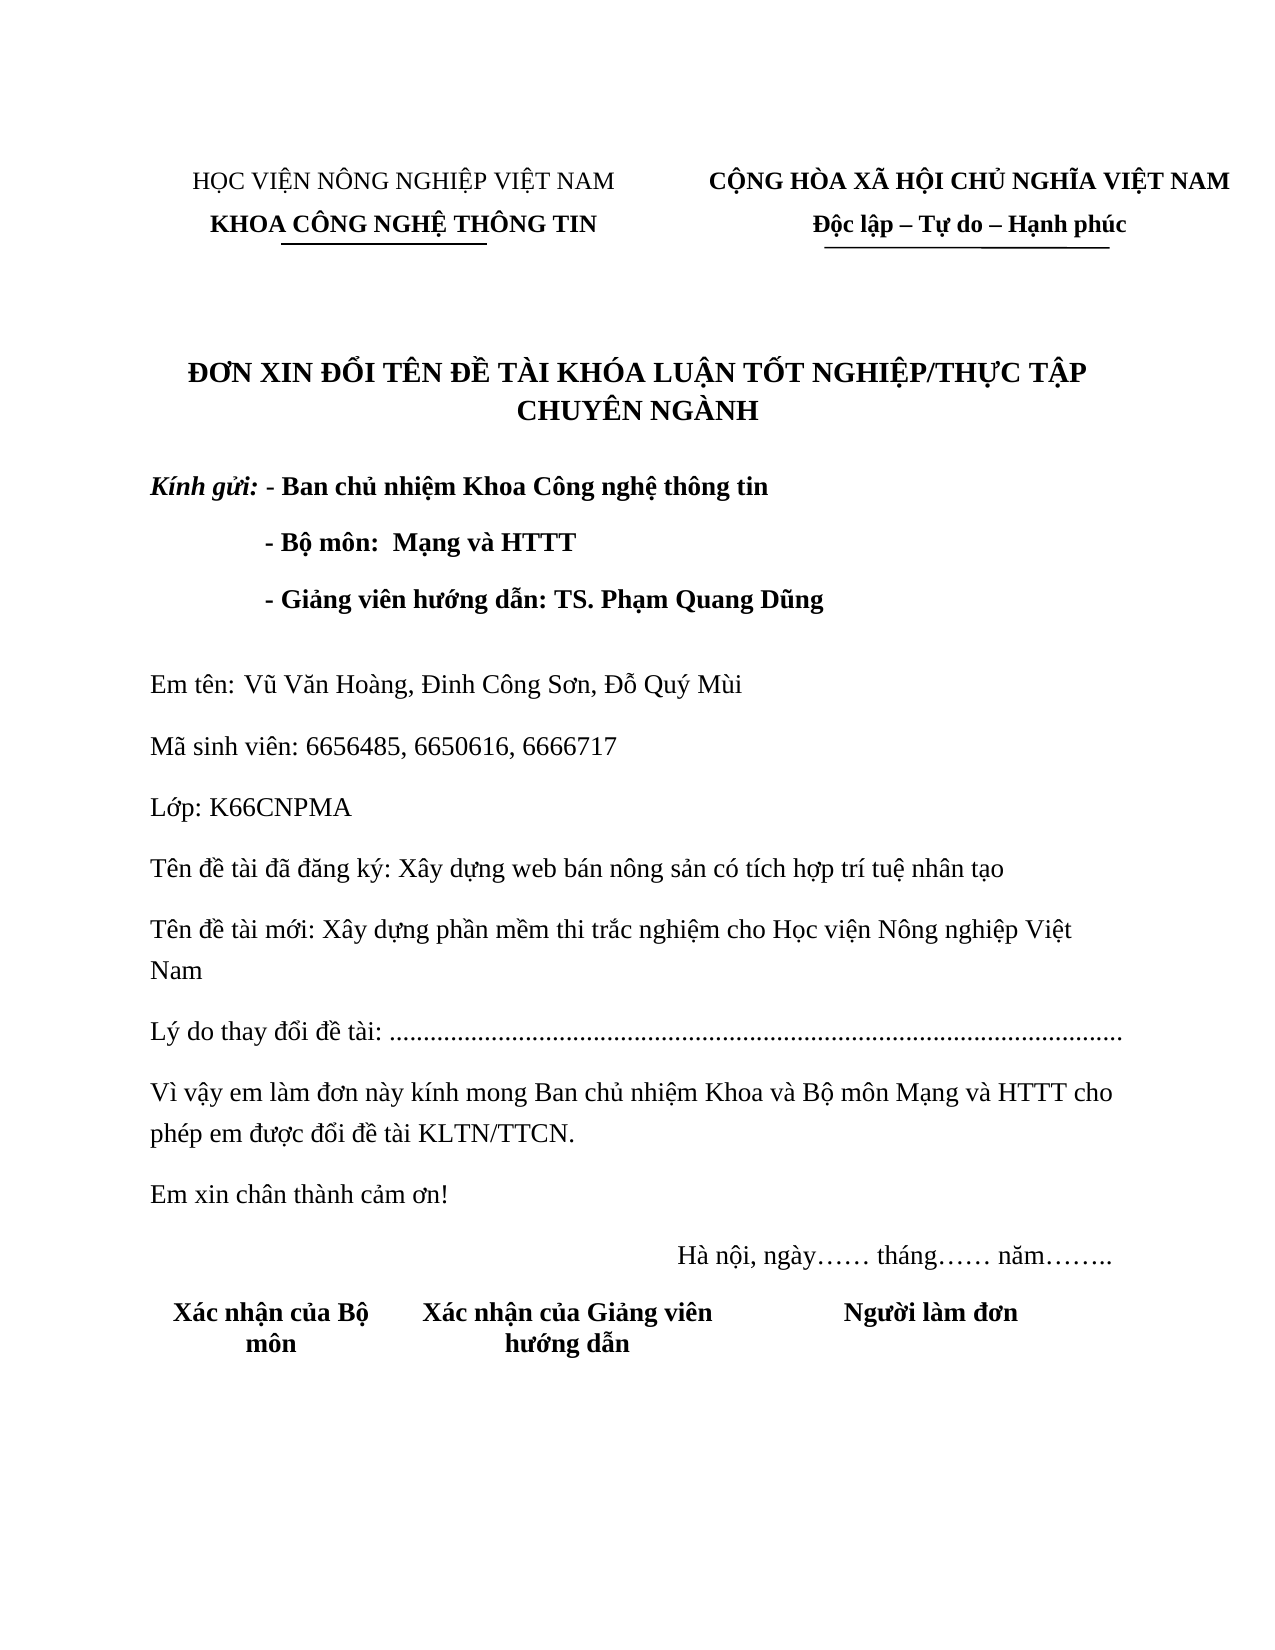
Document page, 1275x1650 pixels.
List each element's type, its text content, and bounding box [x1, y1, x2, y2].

text Tên đề tài đã đăng ký: Xây dựng web bán nông sản có tích hợp trí tuệ nhân tạo [150, 852, 1125, 883]
text Vì vậy em làm đơn này kính mong Ban chủ nhiệm Khoa và Bộ môn Mạng và HTTT cho phép em được đổi đề tài KLTN/TTCN. [150, 1076, 1125, 1148]
text ĐƠN XIN ĐỔI TÊN ĐỀ TÀI KHÓA LUẬN TỐT NGHIỆP/THỰC TẬP CHUYÊN NGÀNH [150, 355, 1125, 427]
text Tên đề tài mới: Xây dựng phần mềm thi trắc nghiệm cho Học viện Nông nghiệp Việt Nam [150, 913, 1125, 985]
text - Giảng viên hướng dẫn: TS. Phạm Quang Dũng [150, 583, 1125, 614]
text Hà nội, ngày…… tháng…… năm…….. [150, 1239, 1125, 1270]
text Em tên: Vũ Văn Hoàng, Đinh Công Sơn, Đỗ Quý Mùi [150, 668, 1125, 699]
text Lý do thay đổi đề tài: [150, 1015, 1125, 1046]
text Kính gửi: - Ban chủ nhiệm Khoa Công nghệ thông tin [150, 469, 1125, 501]
table_header HỌC VIỆN NÔNG NGHIỆP VIỆT NAM KHOA CÔNG NGHỆ THÔNG TIN [139, 166, 668, 296]
text Mã sinh viên: 6656485, 6650616, 6666717 [150, 730, 1125, 761]
table_header CỘNG HÒA XÃ HỘI CHỦ NGHĨA VIỆT NAM Độc lập – Tự do – Hạnh phúc [668, 166, 1271, 296]
text Lớp: K66CNPMA [150, 791, 1125, 822]
table_header Người làm đơn [731, 1296, 1136, 1358]
text - Bộ môn: Mạng và HTTT [150, 526, 1125, 557]
text Em xin chân thành cảm ơn! [150, 1178, 1125, 1209]
table_header Xác nhận của Giảng viên hướng dẫn [403, 1296, 731, 1358]
table_header Xác nhận của Bộ môn [139, 1296, 403, 1358]
